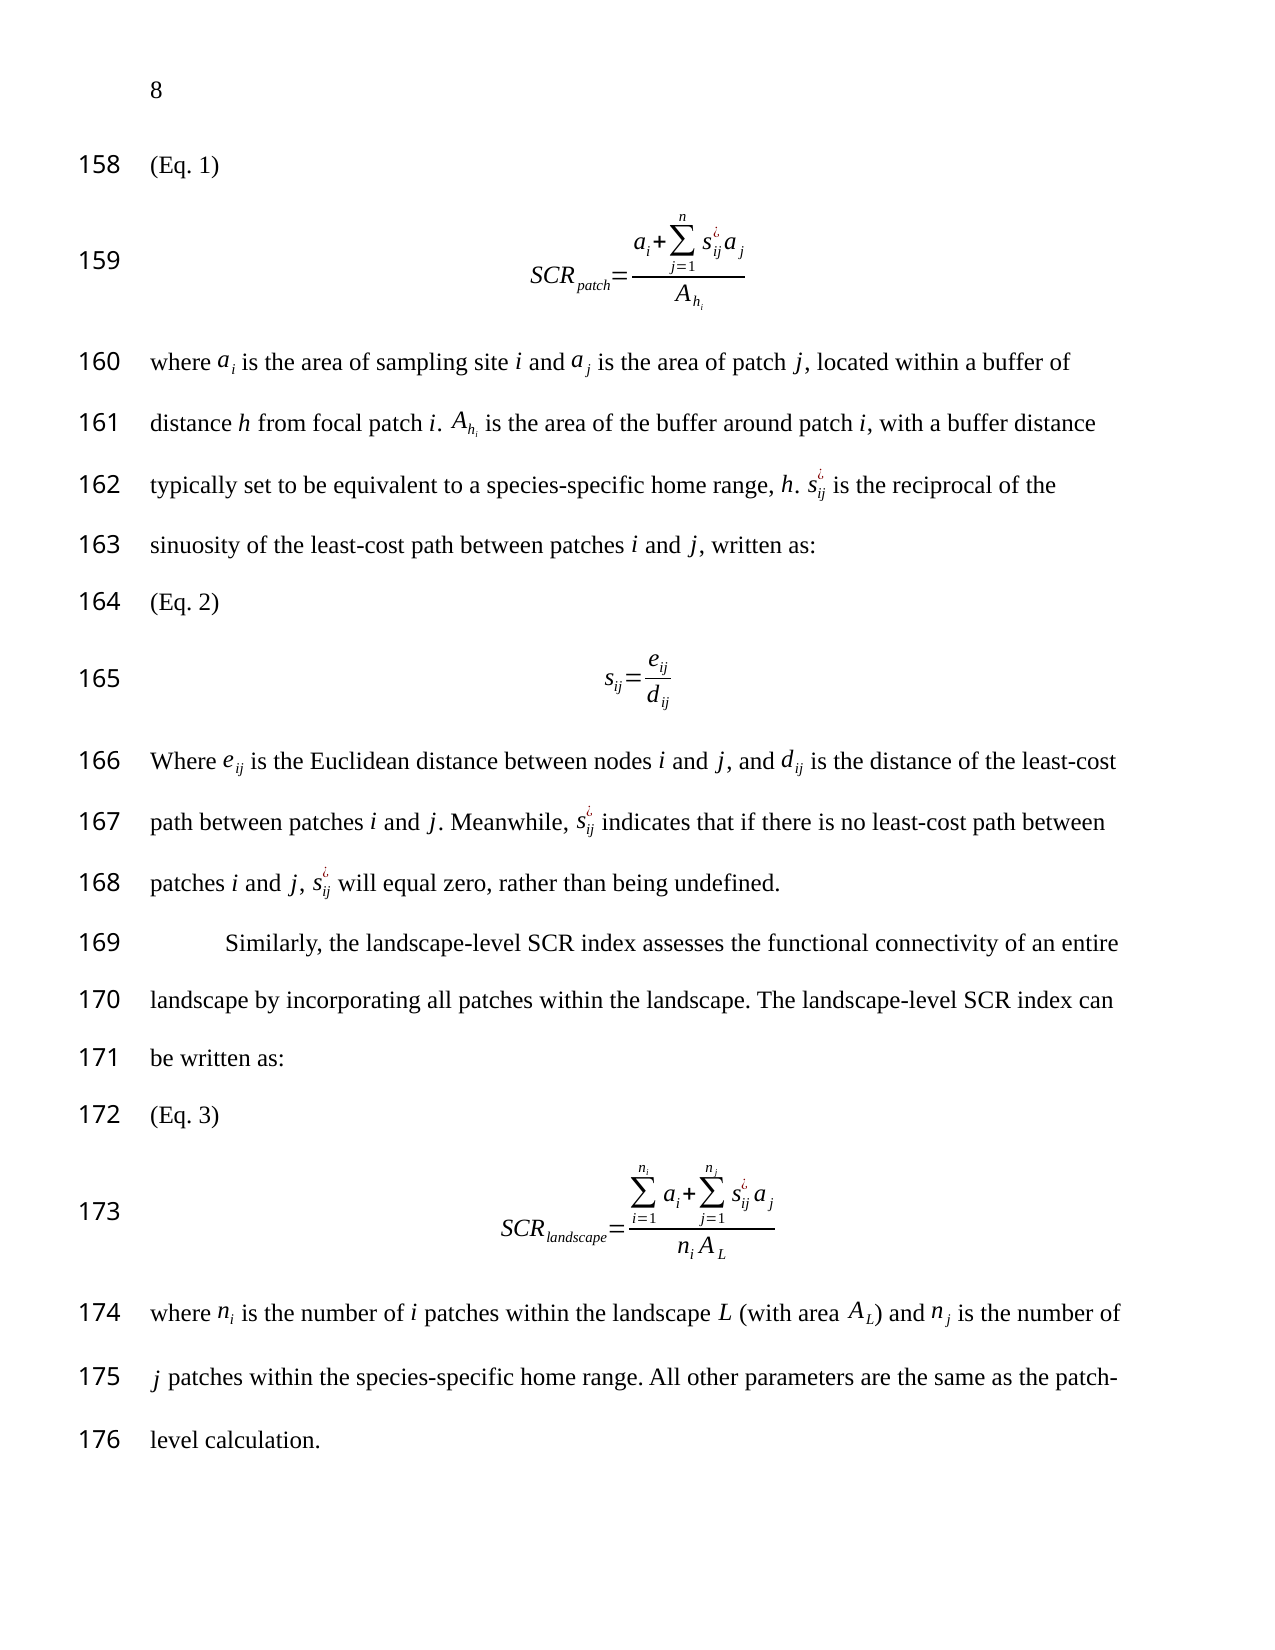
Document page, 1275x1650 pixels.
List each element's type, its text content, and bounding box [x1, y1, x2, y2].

text (Eq. 1) [150, 150, 1125, 179]
text (Eq. 3) [150, 1101, 1125, 1129]
text where is the number of patches within the landscape (with area ) and is the number of patches within the species-specific home range. All other parameters are the same as the patch-level calculation. [150, 1297, 1125, 1453]
text where is the area of sampling site and is the area of patch , located within a buffer of distance from focal patch . is the area of the buffer around patch , with a buffer distance typically set to be equivalent to a species-specific home range, . is the reciprocal of the sinuosity of the least-cost path between patches and , written as: [150, 346, 1125, 558]
text (Eq. 2) [150, 587, 1125, 616]
text Where is the Euclidean distance between nodes and , and is the distance of the least-cost path between patches and . Meanwhile, indicates that if there is no least-cost path between patches and , will equal zero, rather than being undefined. [150, 745, 1125, 899]
text Similarly, the landscape-level SCR index assesses the functional connectivity of an entire landscape by incorporating all patches within the landscape. The landscape-level SCR index can be written as: [150, 928, 1125, 1072]
